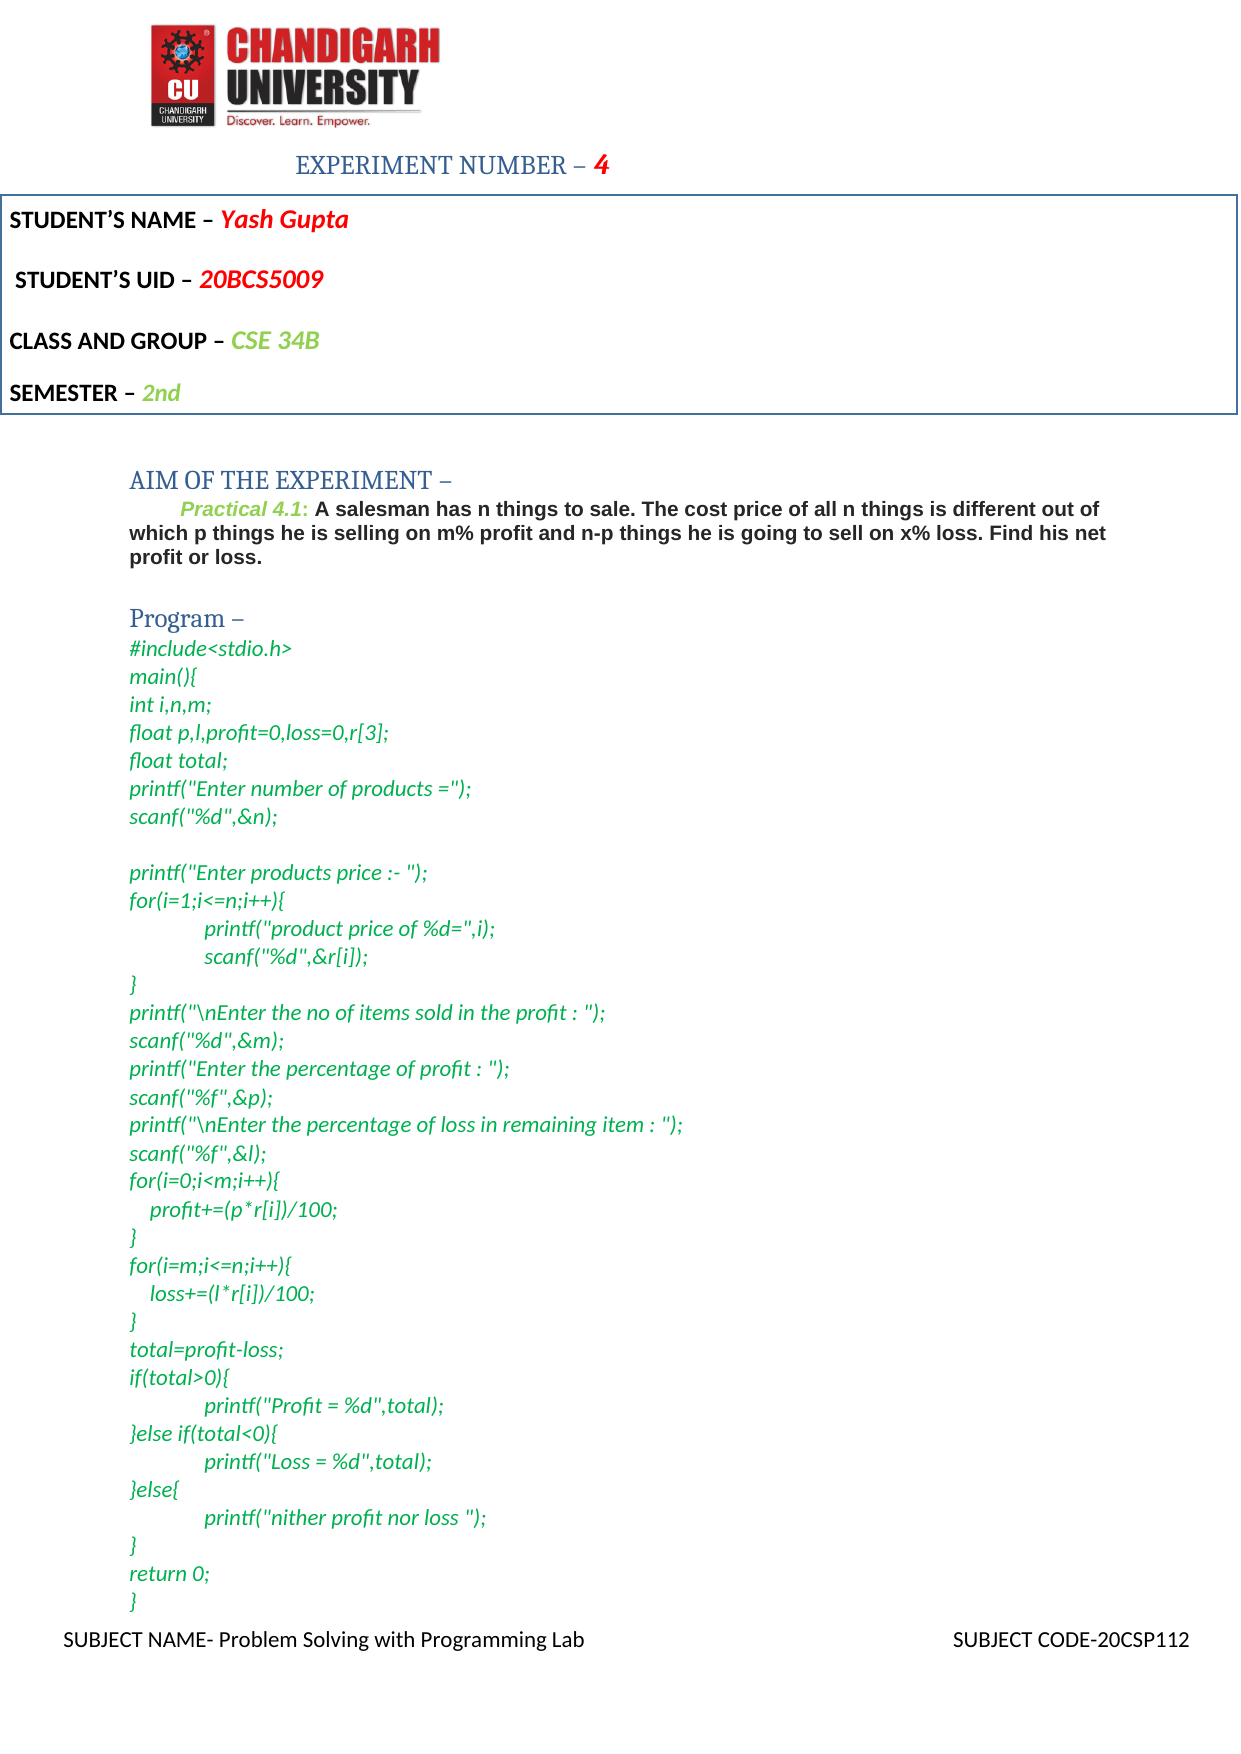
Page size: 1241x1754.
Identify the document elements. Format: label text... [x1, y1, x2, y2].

text return 0; [129, 1559, 1153, 1587]
text scanf("%d",&r[i]); [129, 942, 1153, 971]
text } [129, 1223, 1153, 1251]
text printf("Enter number of products ="); [129, 774, 1153, 802]
text }else{ [129, 1475, 1153, 1503]
text }else if(total<0){ [129, 1419, 1153, 1447]
text } [129, 1587, 1153, 1615]
text for(i=m;i<=n;i++){ [129, 1251, 1153, 1279]
text printf("\nEnter the no of items sold in the profit : "); [129, 998, 1153, 1027]
text main(){ [129, 662, 1153, 690]
text #include<stdio.h> [129, 634, 1153, 662]
text scanf("%d",&m); [129, 1027, 1153, 1054]
text Practical 4.1: A salesman has n things to sale. The cost price of all n things is different out of which p things he is selling on m% profit and n-p things he is going to sell on x% loss. Find his net profit or loss. [129, 497, 1153, 568]
text profit+=(p*r[i])/100; [129, 1195, 1153, 1223]
text total=profit-loss; [129, 1335, 1153, 1363]
text float p,l,profit=0,loss=0,r[3]; [129, 718, 1153, 746]
text for(i=1;i<=n;i++){ [129, 886, 1153, 914]
text printf("Profit = %d",total); [129, 1391, 1153, 1419]
text scanf("%d",&n); [129, 802, 1153, 830]
text loss+=(l*r[i])/100; [129, 1279, 1153, 1307]
text printf("product price of %d=",i); [129, 914, 1153, 942]
text printf("\nEnter the percentage of loss in remaining item : "); [129, 1111, 1153, 1139]
text } [129, 971, 1153, 998]
picture [150, 23, 441, 129]
text for(i=0;i<m;i++){ [129, 1167, 1153, 1195]
text if(total>0){ [129, 1363, 1153, 1391]
text printf("Enter products price :- "); [129, 858, 1153, 886]
text } [129, 1307, 1153, 1335]
subtitle EXPERIMENT NUMBER – 4 [129, 148, 1153, 181]
text printf("nither profit nor loss "); [129, 1503, 1153, 1531]
text printf("Loss = %d",total); [129, 1447, 1153, 1475]
text } [129, 1531, 1153, 1559]
text printf("Enter the percentage of profit : "); [129, 1054, 1153, 1083]
subtitle Program – [129, 603, 1153, 634]
text scanf("%f",&l); [129, 1139, 1153, 1167]
text float total; [129, 746, 1153, 774]
text scanf("%f",&p); [129, 1083, 1153, 1111]
subtitle AIM OF THE EXPERIMENT – [129, 465, 1153, 497]
text int i,n,m; [129, 690, 1153, 718]
